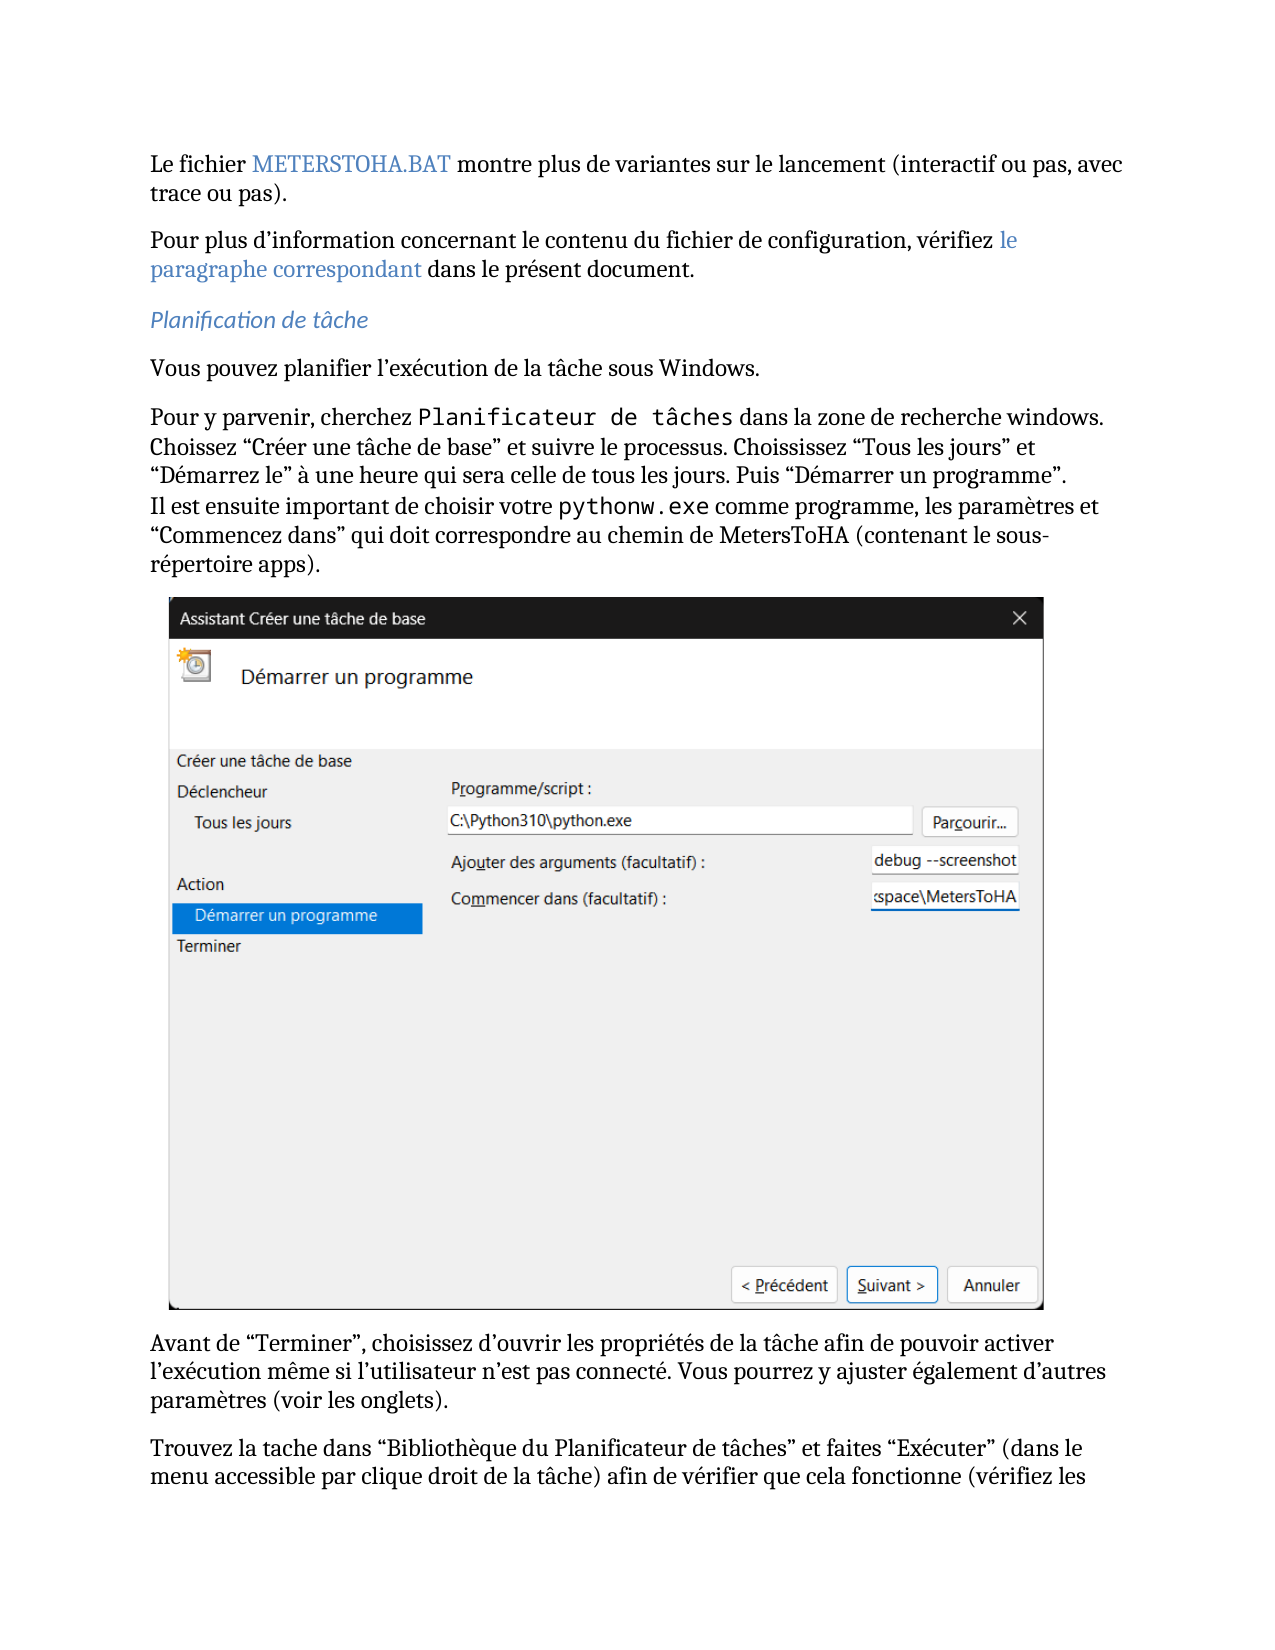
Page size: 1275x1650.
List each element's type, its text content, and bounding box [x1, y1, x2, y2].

subtitle Planification de tâche [150, 304, 1125, 335]
picture [168, 597, 1044, 1310]
text Avant de “Terminer”, choisissez d’ouvrir les propriétés de la tâche afin de pouvoir activer l’exécution même si l’utilisateur n’est pas connecté. Vous pourrez y ajuster également d’autres paramètres (voir les onglets). [150, 1328, 1125, 1415]
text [150, 1433, 1125, 1491]
text Vous pouvez planifier l’exécution de la tâche sous Windows. [150, 354, 1125, 383]
text Le fichier METERSTOHA.BAT montre plus de variantes sur le lancement (interactif ou pas, avec trace ou pas). [150, 150, 1125, 207]
text Pour y parvenir, cherchez Planificateur de tâches dans la zone de recherche windows. Choissez “Créer une tâche de base” et suivre le processus. Choississez “Tous les jours” et “Démarrez le” à une heure qui sera celle de tous les jours. Puis “Démarrer un programme”. Il est ensuite important de choisir votre pythonw.exe comme programme, les paramètres et “Commencez dans” qui doit correspondre au chemin de MetersToHA (contenant le sous-répertoire apps). [150, 401, 1125, 579]
text Pour plus d’information concernant le contenu du fichier de configuration, vérifiez le paragraphe correspondant dans le présent document. [150, 226, 1125, 284]
